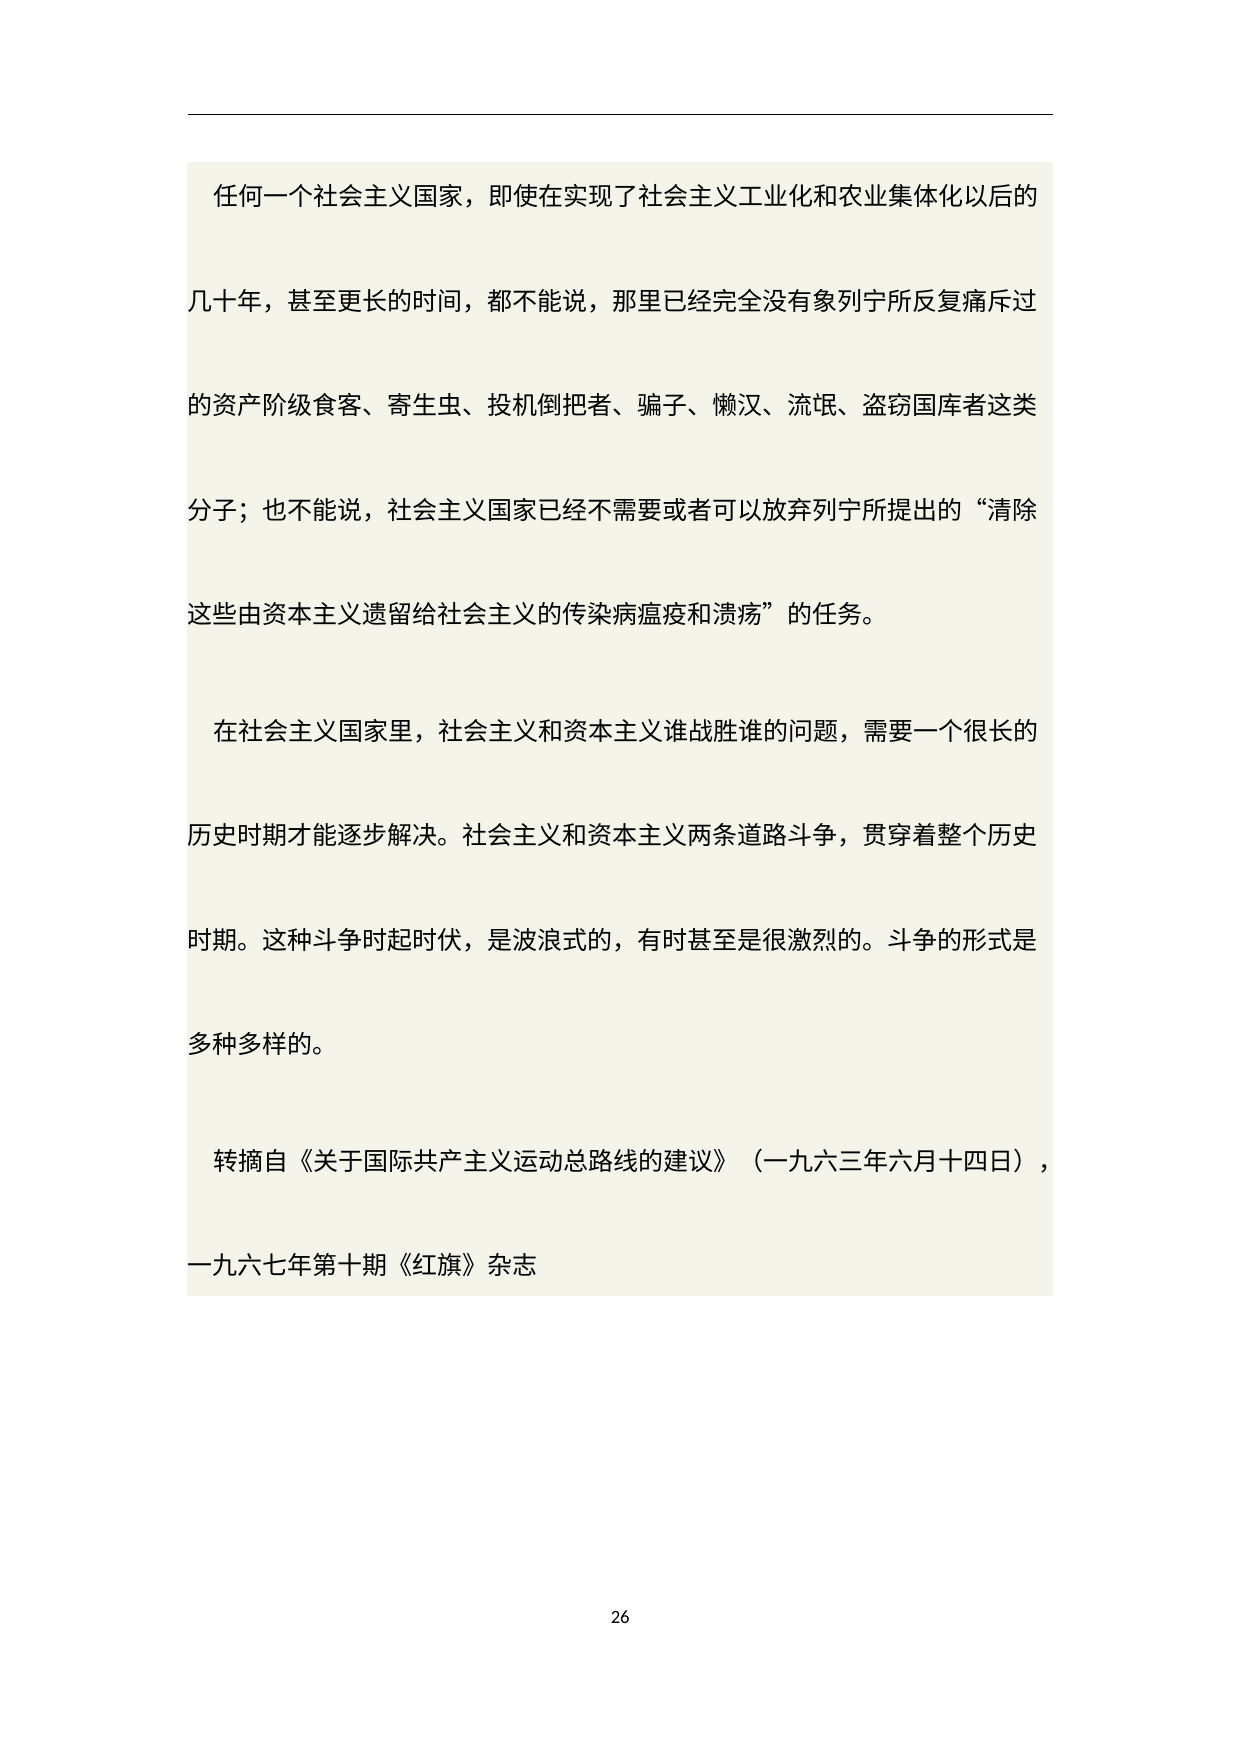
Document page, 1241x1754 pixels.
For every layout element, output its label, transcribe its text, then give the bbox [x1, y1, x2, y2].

text 在社会主义国家里，社会主义和资本主义谁战胜谁的问题，需要一个很长的历史时期才能逐步解决。社会主义和资本主义两条道路斗争，贯穿着整个历史时期。这种斗争时起时伏，是波浪式的，有时甚至是很激烈的。斗争的形式是多种多样的。 [187, 697, 1053, 1075]
text 任何一个社会主义国家，即使在实现了社会主义工业化和农业集体化以后的几十年，甚至更长的时间，都不能说，那里已经完全没有象列宁所反复痛斥过的资产阶级食客、寄生虫、投机倒把者、骗子、懒汉、流氓、盗窃国库者这类分子；也不能说，社会主义国家已经不需要或者可以放弃列宁所提出的“清除这些由资本主义遗留给社会主义的传染病瘟疫和溃疡”的任务。 [187, 162, 1053, 645]
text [187, 1127, 1053, 1296]
